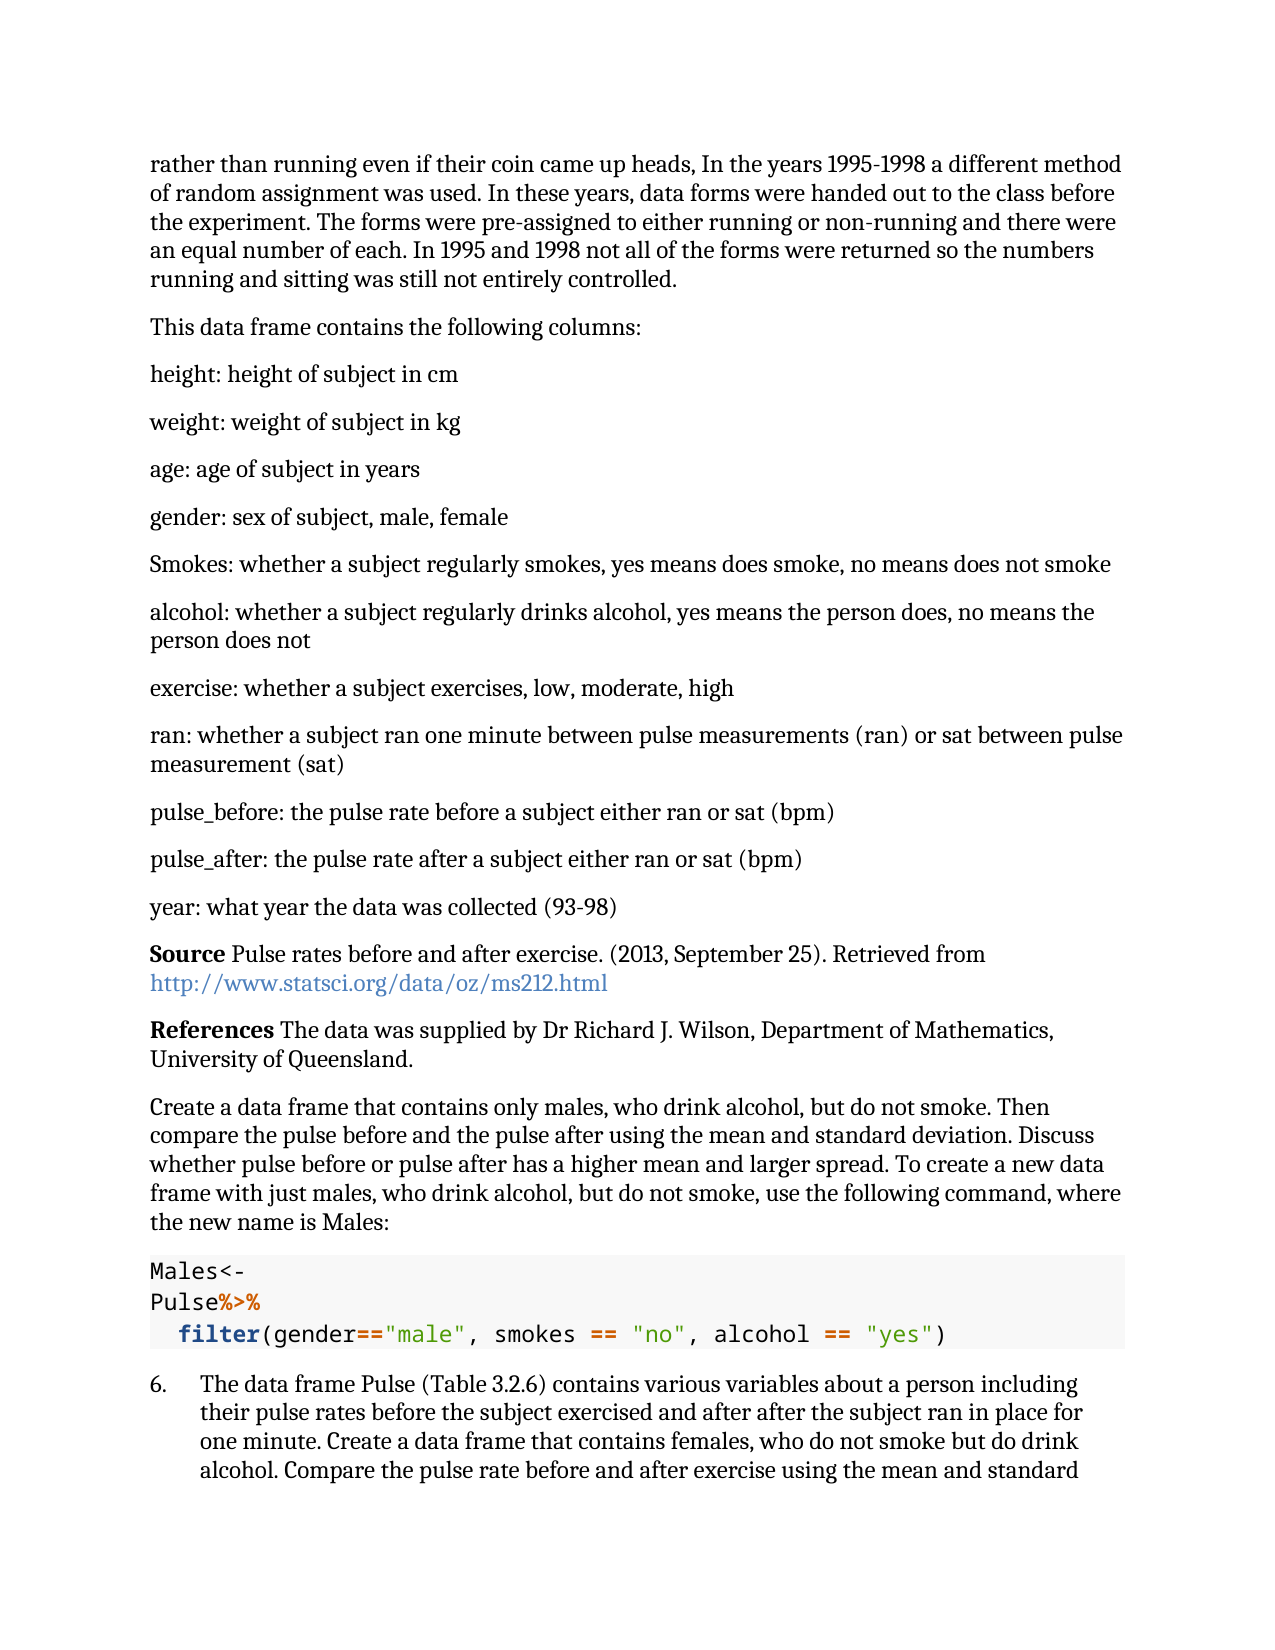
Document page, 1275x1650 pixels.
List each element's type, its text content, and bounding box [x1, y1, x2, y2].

text Smokes: whether a subject regularly smokes, yes means does smoke, no means does not smoke [150, 550, 1125, 579]
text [150, 150, 1125, 294]
text Males<- Pulse%>% filter(gender=="male", smokes == "no", alcohol == "yes") [150, 1255, 1125, 1349]
text year: what year the data was collected (93-98) [150, 892, 1125, 921]
text gender: sex of subject, male, female [150, 502, 1125, 531]
text Create a data frame that contains only males, who drink alcohol, but do not smoke. Then compare the pulse before and the pulse after using the mean and standard deviation. Discuss whether pulse before or pulse after has a higher mean and larger spread. To create a new data frame with just males, who drink alcohol, but do not smoke, use the following command, where the new name is Males: [150, 1092, 1125, 1236]
text This data frame contains the following columns: [150, 312, 1125, 341]
text height: height of subject in cm [150, 360, 1125, 389]
text weight: weight of subject in kg [150, 407, 1125, 436]
text pulse_before: the pulse rate before a subject either ran or sat (bpm) [150, 797, 1125, 826]
text pulse_after: the pulse rate after a subject either ran or sat (bpm) [150, 845, 1125, 874]
text age: age of subject in years [150, 455, 1125, 484]
text Source Pulse rates before and after exercise. (2013, September 25). Retrieved from http://www.statsci.org/data/oz/ms212.html [150, 940, 1125, 997]
text ran: whether a subject ran one minute between pulse measurements (ran) or sat between pulse measurement (sat) [150, 721, 1125, 779]
text exercise: whether a subject exercises, low, moderate, high [150, 674, 1125, 702]
text References The data was supplied by Dr Richard J. Wilson, Department of Mathematics, University of Queensland. [150, 1016, 1125, 1074]
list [150, 1369, 1125, 1484]
text alcohol: whether a subject regularly drinks alcohol, yes means the person does, no means the person does not [150, 597, 1125, 655]
